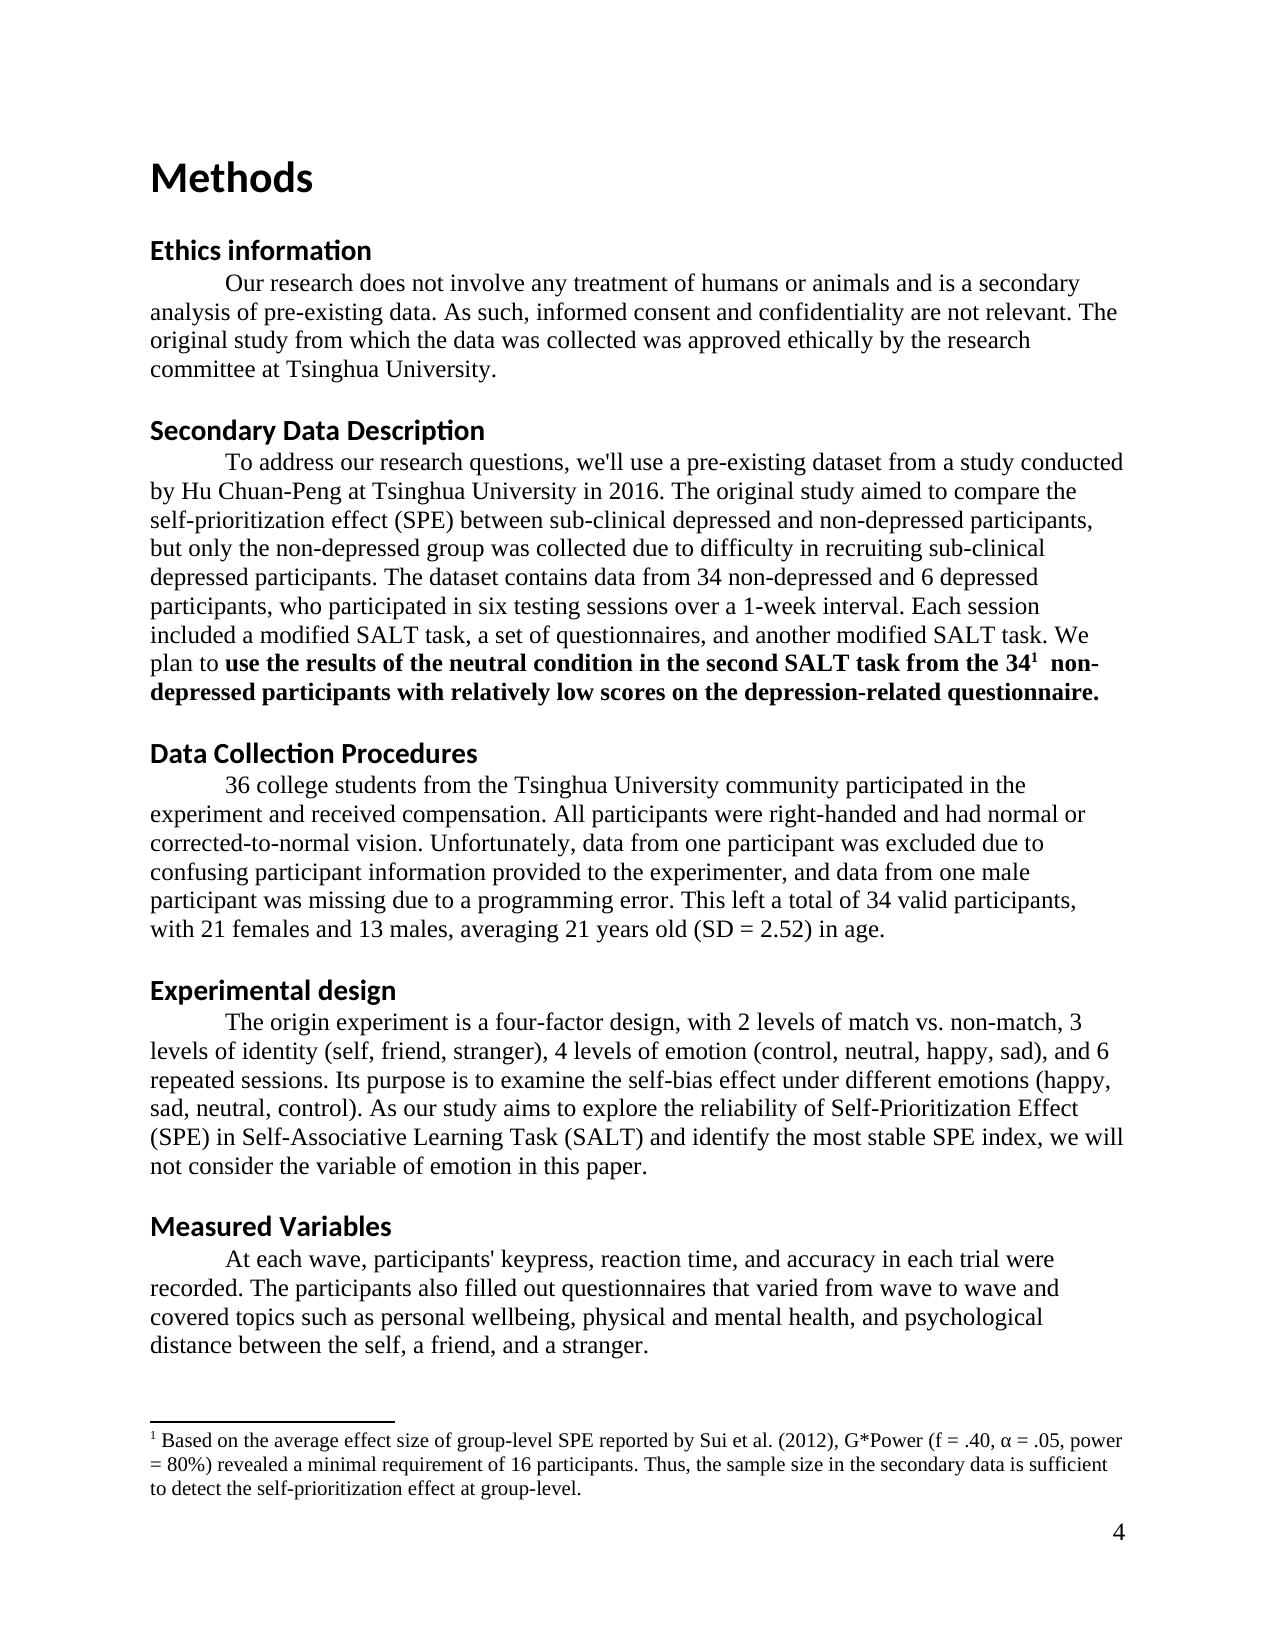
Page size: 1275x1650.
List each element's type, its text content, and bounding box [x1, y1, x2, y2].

text At each wave, participants' keypress, reaction time, and accuracy in each trial were recorded. The participants also filled out questionnaires that varied from wave to wave and covered topics such as personal wellbeing, physical and mental health, and psychological distance between the self, a friend, and a stranger. [150, 1244, 1125, 1359]
subtitle Secondary Data Description [150, 412, 1125, 447]
text The origin experiment is a four-factor design, with 2 levels of match vs. non-match, 3 levels of identity (self, friend, stranger), 4 levels of emotion (control, neutral, happy, sad), and 6 repeated sessions. Its purpose is to examine the self-bias effect under different emotions (happy, sad, neutral, control). As our study aims to explore the reliability of Self-Prioritization Effect (SPE) in Self-Associative Learning Task (SALT) and identify the most stable SPE index, we will not consider the variable of emotion in this paper. [150, 1007, 1125, 1180]
subtitle Data Collection Procedures [150, 735, 1125, 770]
subtitle Methods [150, 150, 1125, 203]
text 36 college students from the Tsinghua University community participated in the experiment and received compensation. All participants were right-handed and had normal or corrected-to-normal vision. Unfortunately, data from one participant was excluded due to confusing participant information provided to the experimenter, and data from one male participant was missing due to a programming error. This left a total of 34 valid participants, with 21 females and 13 males, averaging 21 years old (SD = 2.52) in age. [150, 770, 1125, 943]
subtitle Experimental design [150, 972, 1125, 1007]
subtitle Ethics information [150, 232, 1125, 268]
subtitle Measured Variables [150, 1208, 1125, 1244]
